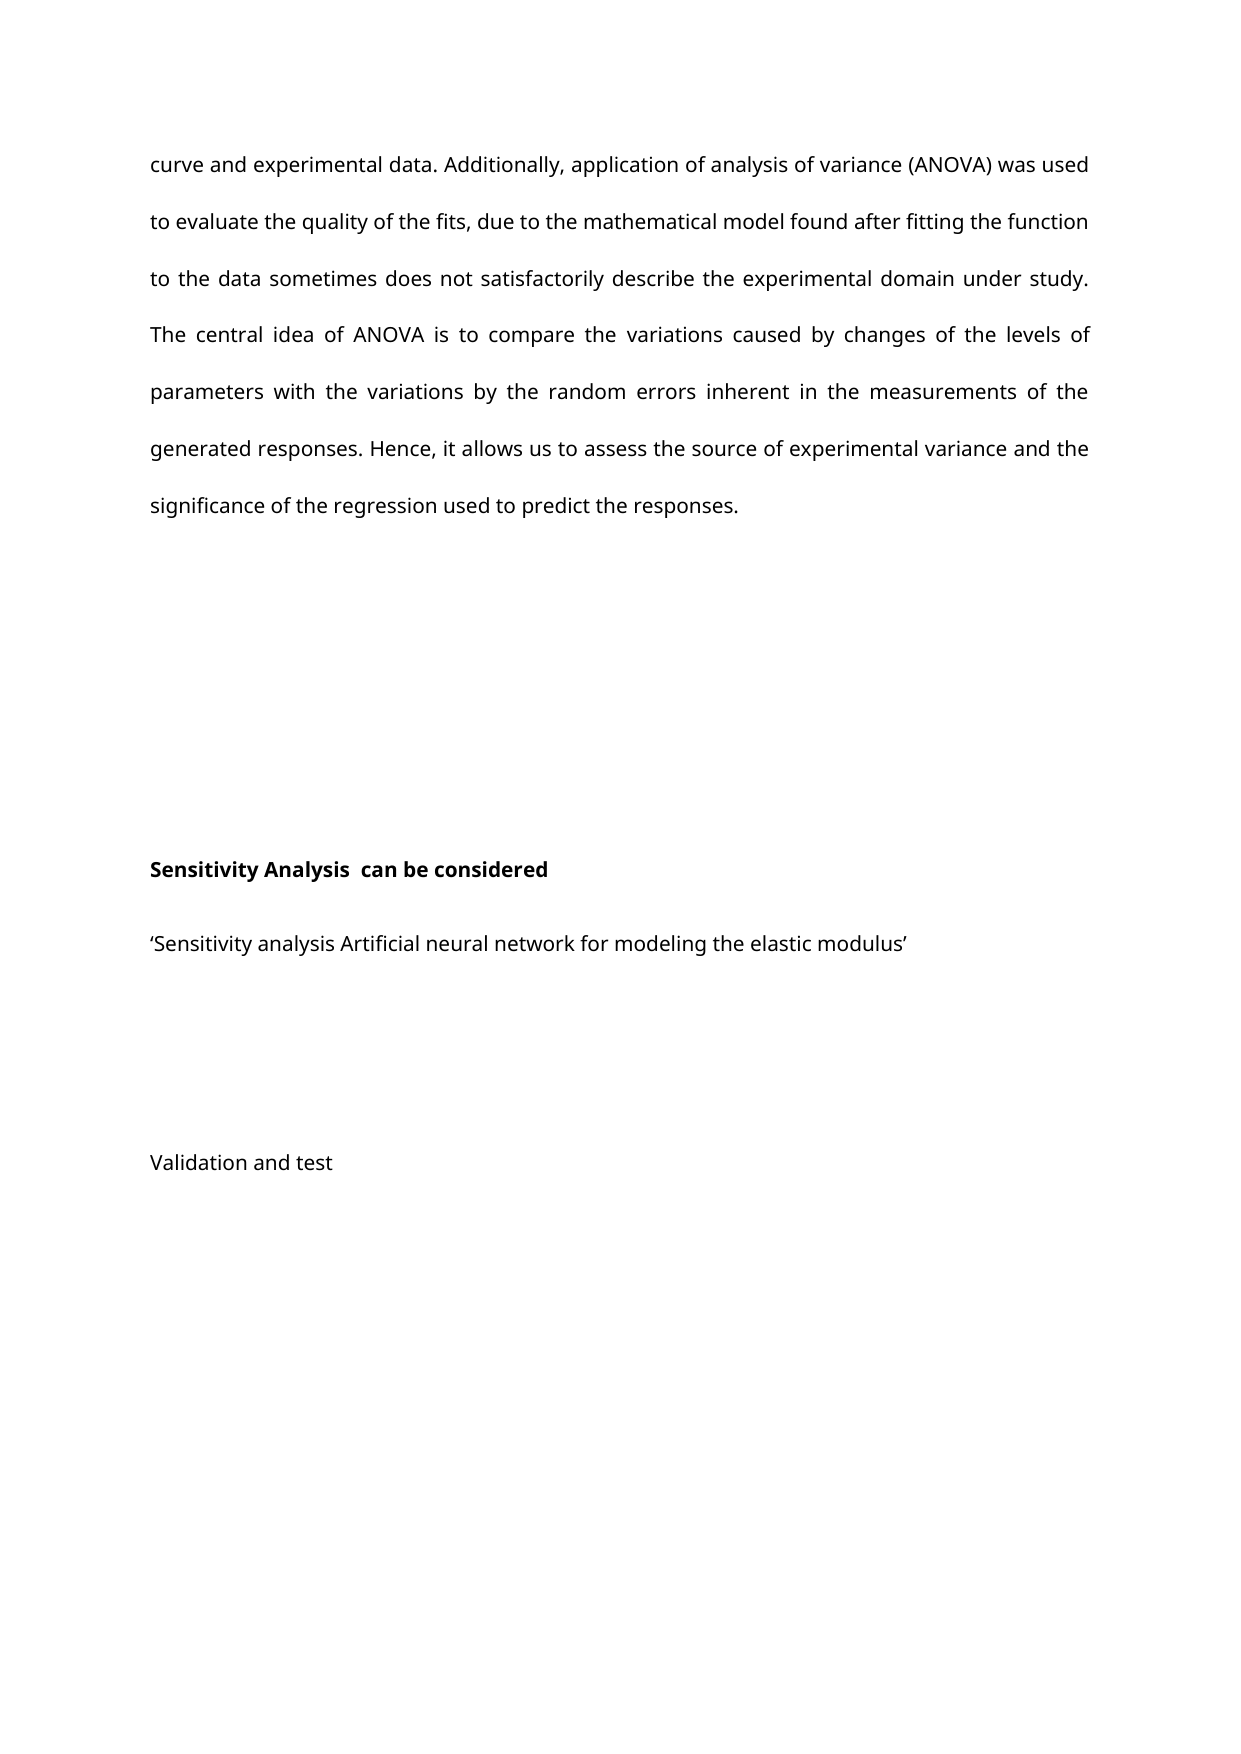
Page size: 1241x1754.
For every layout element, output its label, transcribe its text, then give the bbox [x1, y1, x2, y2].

text ‘Sensitivity analysis Artificial neural network for modeling the elastic modulus’ [150, 929, 1090, 958]
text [150, 150, 1090, 520]
text Validation and test [150, 1148, 1090, 1177]
text Sensitivity Analysis can be considered [150, 856, 1090, 884]
